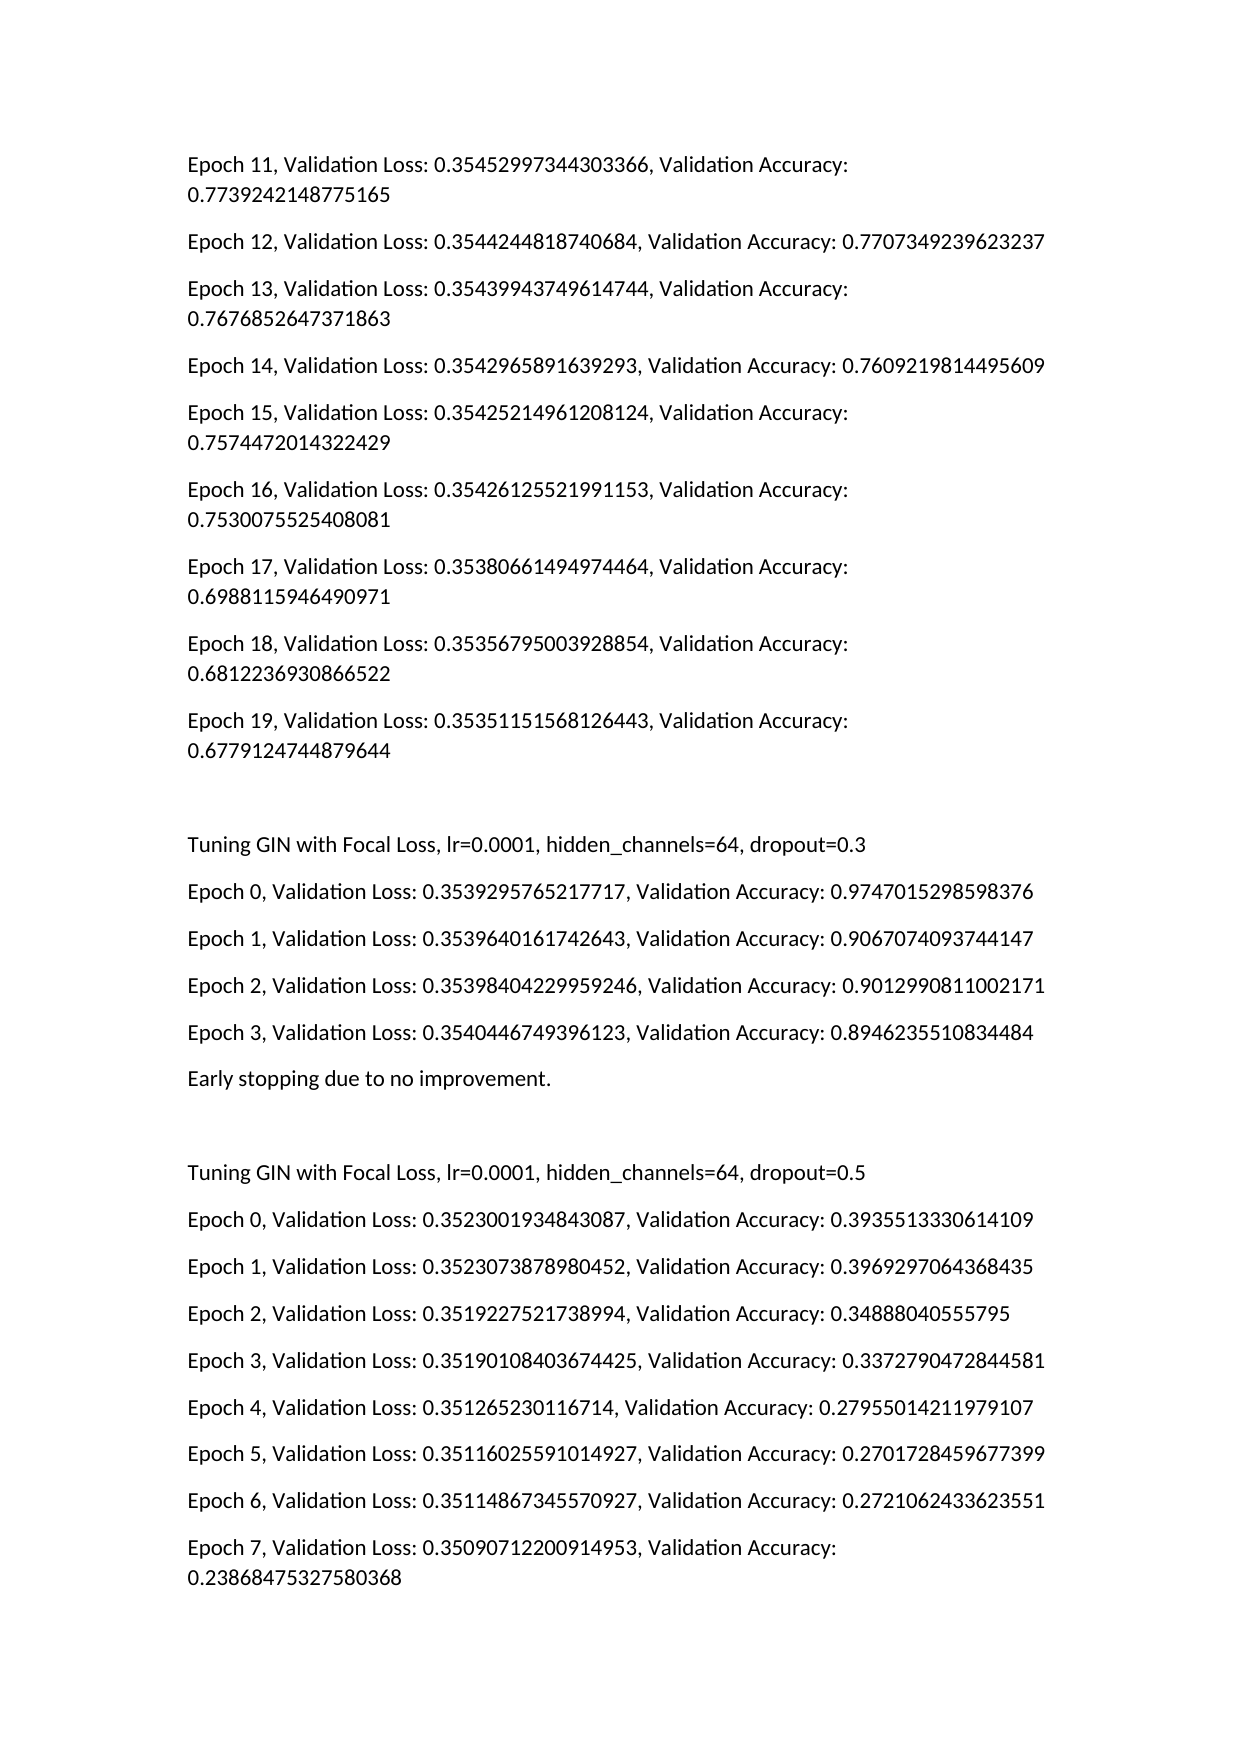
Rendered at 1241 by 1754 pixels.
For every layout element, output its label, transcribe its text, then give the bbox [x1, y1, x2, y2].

text Epoch 2, Validation Loss: 0.35398404229959246, Validation Accuracy: 0.9012990811002171 [187, 971, 1053, 999]
text Early stopping due to no improvement. [187, 1064, 1053, 1093]
text Epoch 2, Validation Loss: 0.3519227521738994, Validation Accuracy: 0.34888040555795 [187, 1299, 1053, 1327]
text Epoch 13, Validation Loss: 0.35439943749614744, Validation Accuracy: 0.7676852647371863 [187, 274, 1053, 332]
text Epoch 11, Validation Loss: 0.35452997344303366, Validation Accuracy: 0.7739242148775165 [187, 150, 1053, 208]
text Epoch 12, Validation Loss: 0.3544244818740684, Validation Accuracy: 0.7707349239623237 [187, 227, 1053, 255]
text Epoch 3, Validation Loss: 0.35190108403674425, Validation Accuracy: 0.3372790472844581 [187, 1346, 1053, 1374]
text Epoch 0, Validation Loss: 0.3539295765217717, Validation Accuracy: 0.9747015298598376 [187, 877, 1053, 905]
text Epoch 16, Validation Loss: 0.35426125521991153, Validation Accuracy: 0.7530075525408081 [187, 475, 1053, 533]
text Epoch 6, Validation Loss: 0.35114867345570927, Validation Accuracy: 0.2721062433623551 [187, 1486, 1053, 1514]
text Epoch 1, Validation Loss: 0.3523073878980452, Validation Accuracy: 0.3969297064368435 [187, 1252, 1053, 1280]
text Epoch 3, Validation Loss: 0.3540446749396123, Validation Accuracy: 0.8946235510834484 [187, 1018, 1053, 1046]
text Epoch 7, Validation Loss: 0.35090712200914953, Validation Accuracy: 0.23868475327580368 [187, 1533, 1053, 1592]
text Epoch 1, Validation Loss: 0.3539640161742643, Validation Accuracy: 0.9067074093744147 [187, 924, 1053, 952]
text Epoch 15, Validation Loss: 0.35425214961208124, Validation Accuracy: 0.7574472014322429 [187, 398, 1053, 456]
text Epoch 5, Validation Loss: 0.35116025591014927, Validation Accuracy: 0.2701728459677399 [187, 1439, 1053, 1468]
text Tuning GIN with Focal Loss, lr=0.0001, hidden_channels=64, dropout=0.3 [187, 830, 1053, 858]
text Epoch 18, Validation Loss: 0.35356795003928854, Validation Accuracy: 0.6812236930866522 [187, 629, 1053, 687]
text Epoch 4, Validation Loss: 0.351265230116714, Validation Accuracy: 0.27955014211979107 [187, 1393, 1053, 1421]
text Tuning GIN with Focal Loss, lr=0.0001, hidden_channels=64, dropout=0.5 [187, 1158, 1053, 1186]
text Epoch 0, Validation Loss: 0.3523001934843087, Validation Accuracy: 0.3935513330614109 [187, 1205, 1053, 1233]
text Epoch 19, Validation Loss: 0.35351151568126443, Validation Accuracy: 0.6779124744879644 [187, 706, 1053, 764]
text Epoch 14, Validation Loss: 0.3542965891639293, Validation Accuracy: 0.7609219814495609 [187, 351, 1053, 379]
text Epoch 17, Validation Loss: 0.35380661494974464, Validation Accuracy: 0.6988115946490971 [187, 552, 1053, 610]
